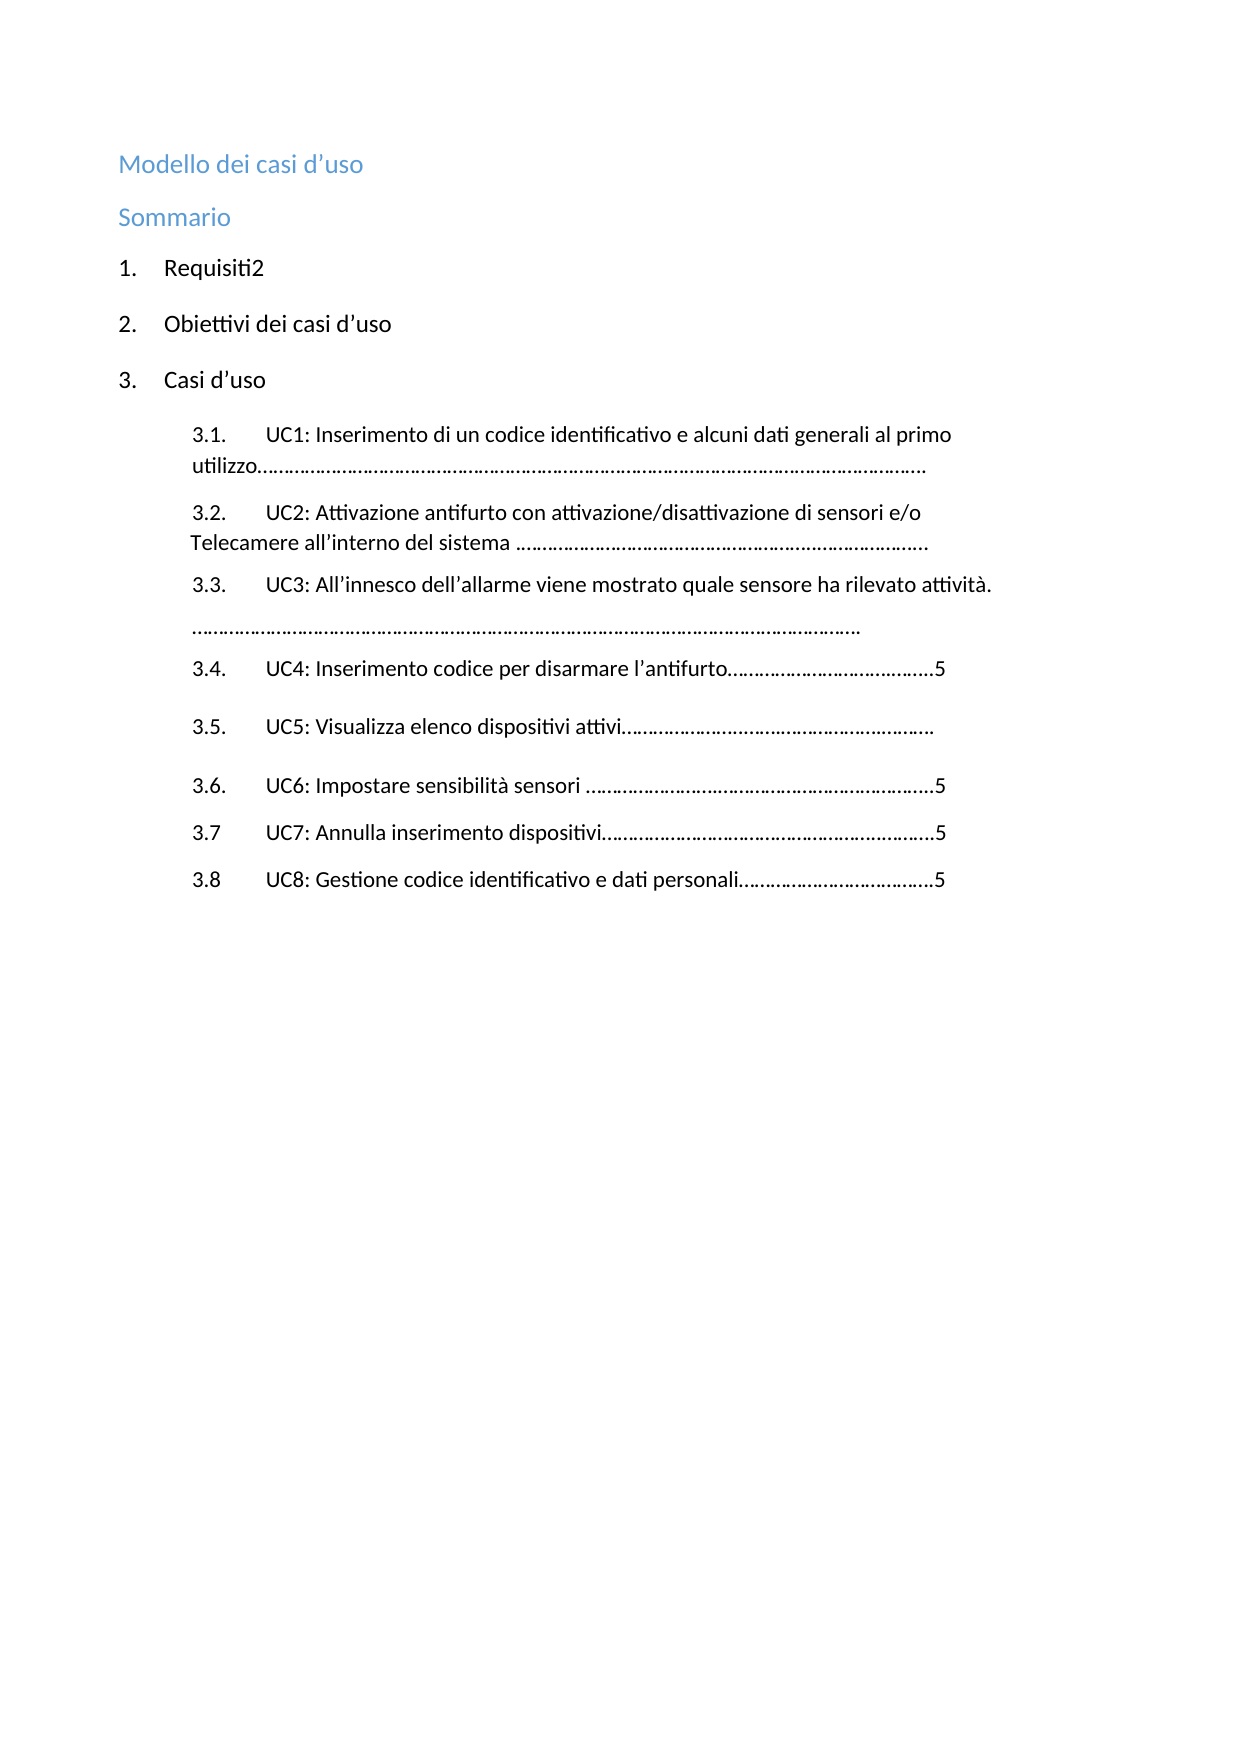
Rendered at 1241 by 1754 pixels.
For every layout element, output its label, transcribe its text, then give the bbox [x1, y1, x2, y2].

text 3.5. UC5: Visualizza elenco dispositivi attivi…………………..…….……………….……….5 [192, 712, 1122, 741]
text 3.1. UC1: Inserimento di un codice identificativo e alcuni dati generali al primo utilizzo……………………………………………………………………………………………………………….3 [192, 421, 1122, 479]
text Sommario [118, 200, 1122, 233]
text 3.6. UC6: Impostare sensibilità sensori …………………….…………………………………..5 [192, 771, 1122, 799]
text 3.7 UC7: Annulla inserimento dispositivi……………………………………………..……….5 [192, 818, 1122, 846]
text Modello dei casi d’uso [118, 148, 1122, 181]
text 3.3. UC3: All’innesco dell’allarme viene mostrato quale sensore ha rilevato attività.……………………………………………………………………………………………………………….4 [192, 570, 1122, 640]
text Telecamere all’interno del sistema .………………………………………………..………………...4 [118, 528, 1122, 556]
text 3. Casi d’uso 2 [118, 364, 1122, 395]
text 3.8 UC8: Gestione codice identificativo e dati personali……………………………….5 [192, 865, 1122, 893]
text 1. Requisiti 2 [118, 252, 1122, 283]
text 3.2. UC2: Attivazione antifurto con attivazione/disattivazione di sensori e/o [192, 498, 1122, 526]
text 3.4. UC4: Inserimento codice per disarmare l’antifurto………………………….……..5 [192, 654, 1122, 682]
text 2. Obiettivi dei casi d’uso 2 [118, 308, 1122, 339]
